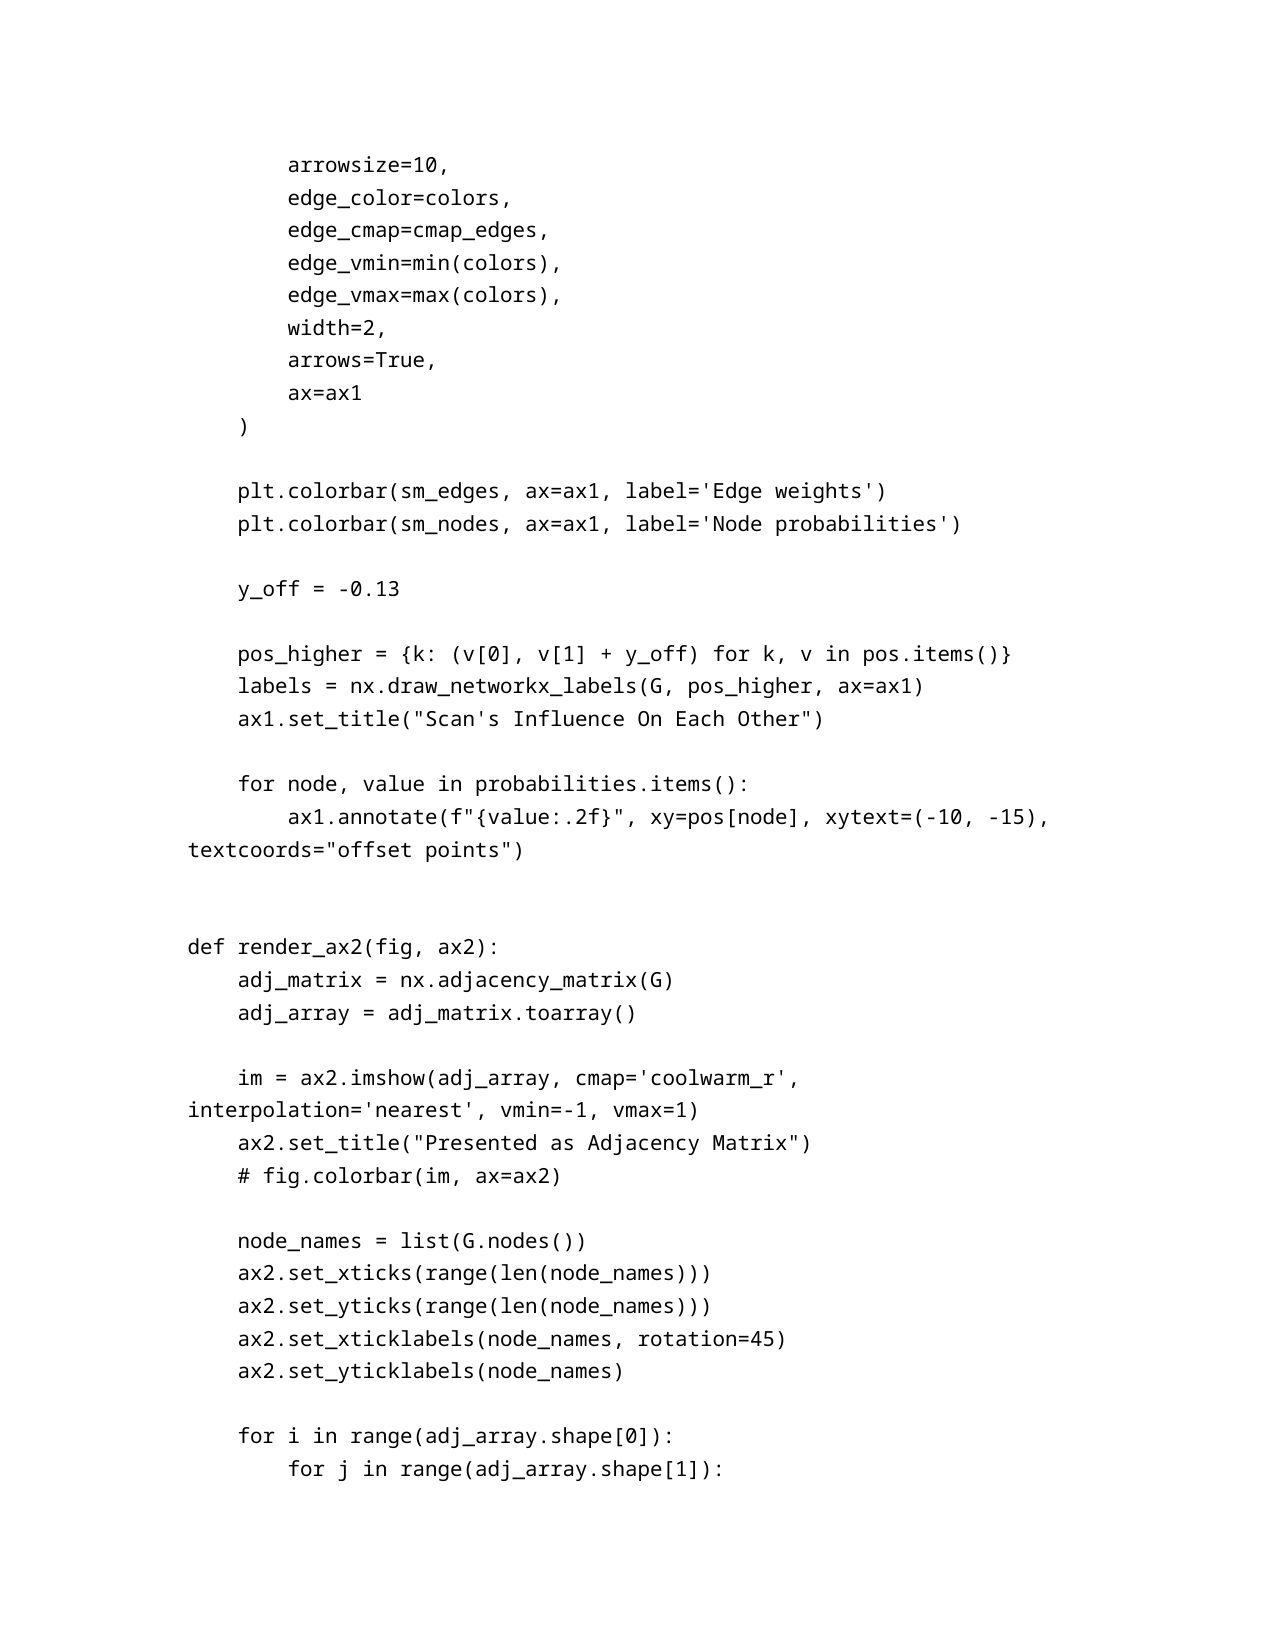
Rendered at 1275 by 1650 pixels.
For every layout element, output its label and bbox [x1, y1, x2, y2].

text [187, 150, 1087, 1483]
